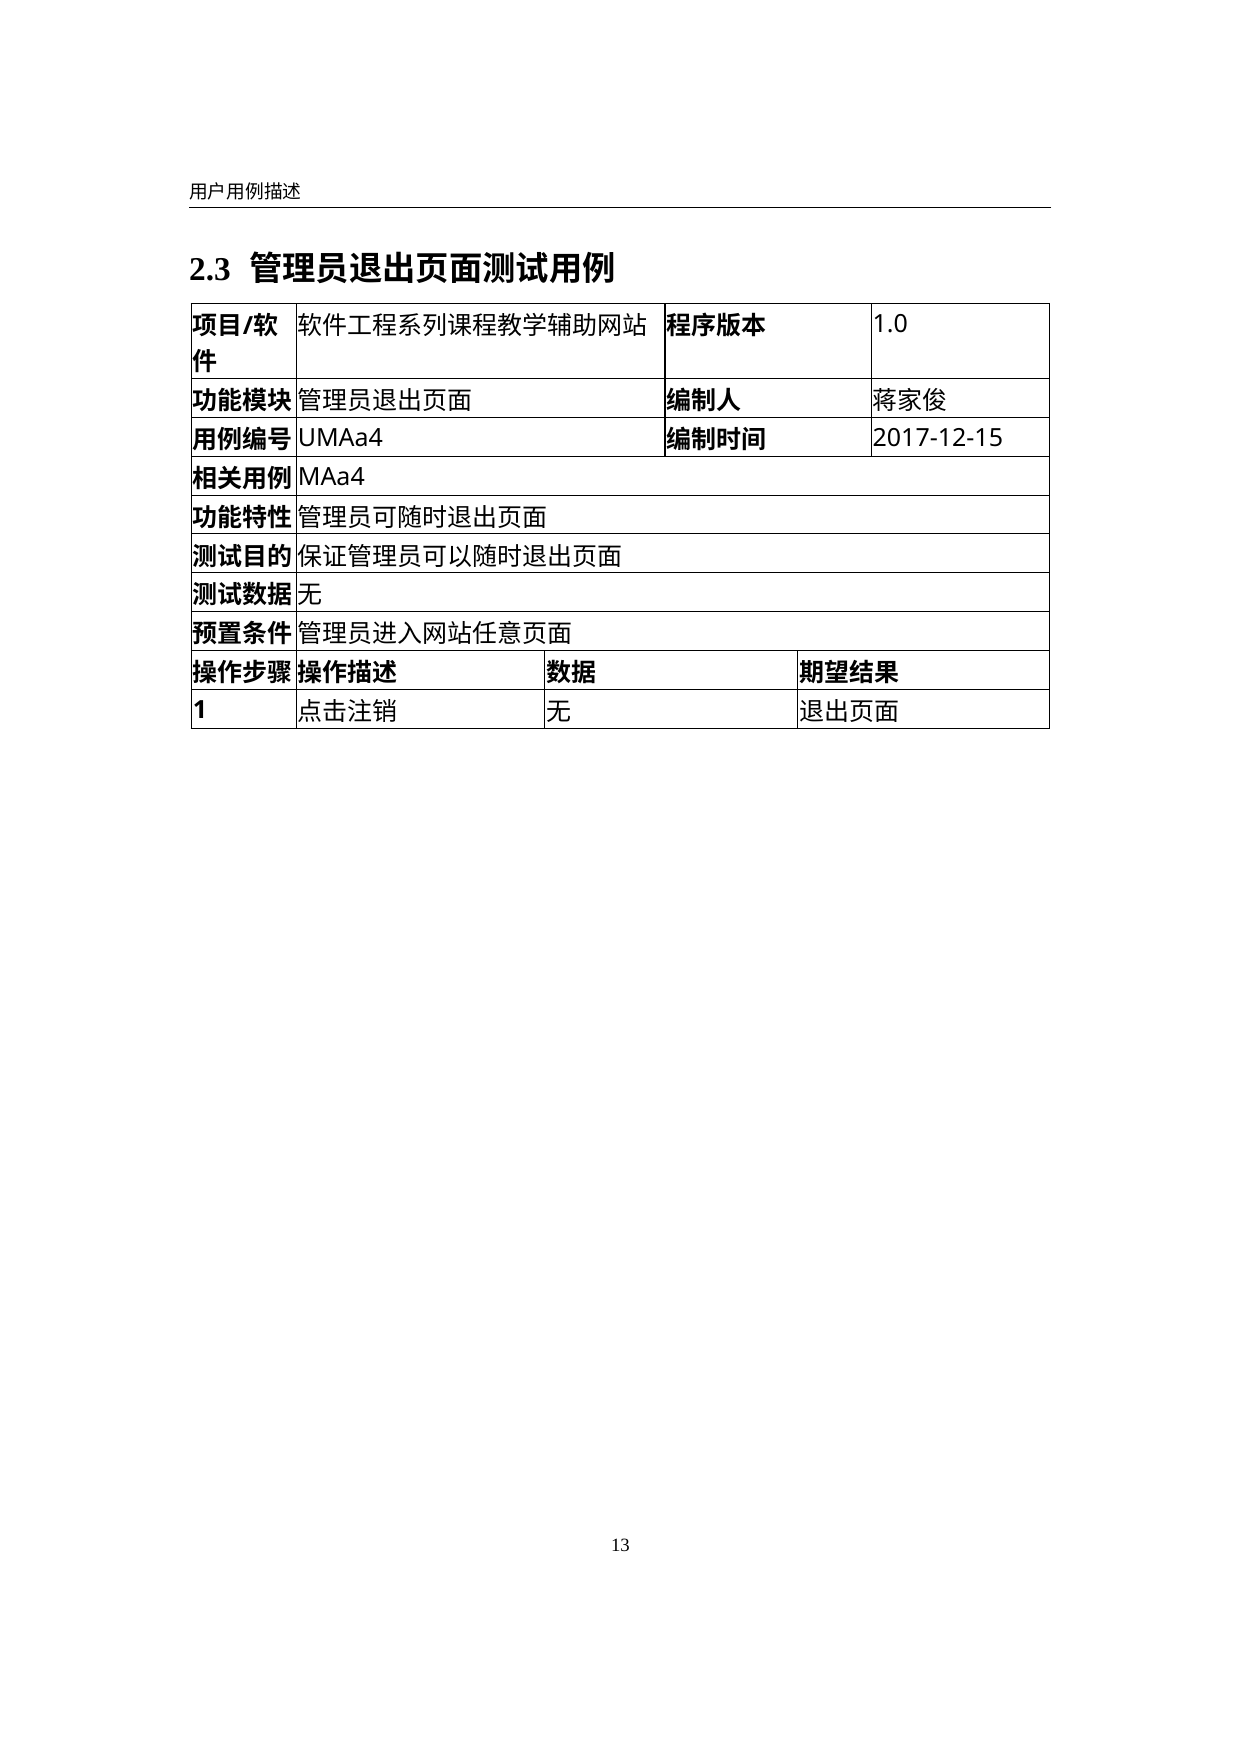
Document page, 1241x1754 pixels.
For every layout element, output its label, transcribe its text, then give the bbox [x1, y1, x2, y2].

table_cell 预置条件 [192, 612, 296, 650]
table_cell 相关用例 [192, 457, 296, 494]
table_cell 操作描述 [297, 651, 544, 689]
table_cell 编制时间 [666, 418, 871, 456]
table_cell 退出页面 [798, 690, 1049, 728]
table_cell 测试目的 [192, 534, 296, 572]
table_header 程序版本 [666, 304, 871, 378]
table_cell 点击注销 [297, 690, 544, 728]
table_cell 无 [545, 690, 797, 728]
table_cell 用例编号 [192, 418, 296, 456]
table_cell 管理员进入网站任意页面 [297, 612, 1049, 650]
table_cell 无 [297, 573, 1049, 611]
table_cell 管理员可随时退出页面 [297, 496, 1049, 533]
table_cell 期望结果 [798, 651, 1049, 689]
table_cell 功能特性 [192, 496, 296, 533]
table_cell MAa4 [297, 457, 1049, 494]
table_header 软件工程系列课程教学辅助网站 [297, 304, 664, 378]
table_cell 蒋家俊 [872, 379, 1049, 417]
table_cell 操作步骤 [192, 651, 296, 689]
subtitle 管理员退出页面测试用例 [189, 242, 1051, 290]
table_cell 管理员退出页面 [297, 379, 664, 417]
table_cell 测试数据 [192, 573, 296, 611]
table_cell 1 [192, 690, 296, 728]
table_cell 2017-12-15 [872, 418, 1049, 456]
table_header 1.0 [872, 304, 1049, 378]
table_header 项目/软件 [192, 304, 296, 378]
table_cell 功能模块 [192, 379, 296, 417]
table_cell 编制人 [666, 379, 871, 417]
table_cell UMAa4 [297, 418, 664, 456]
table_cell 保证管理员可以随时退出页面 [297, 534, 1049, 572]
table_cell 数据 [545, 651, 797, 689]
